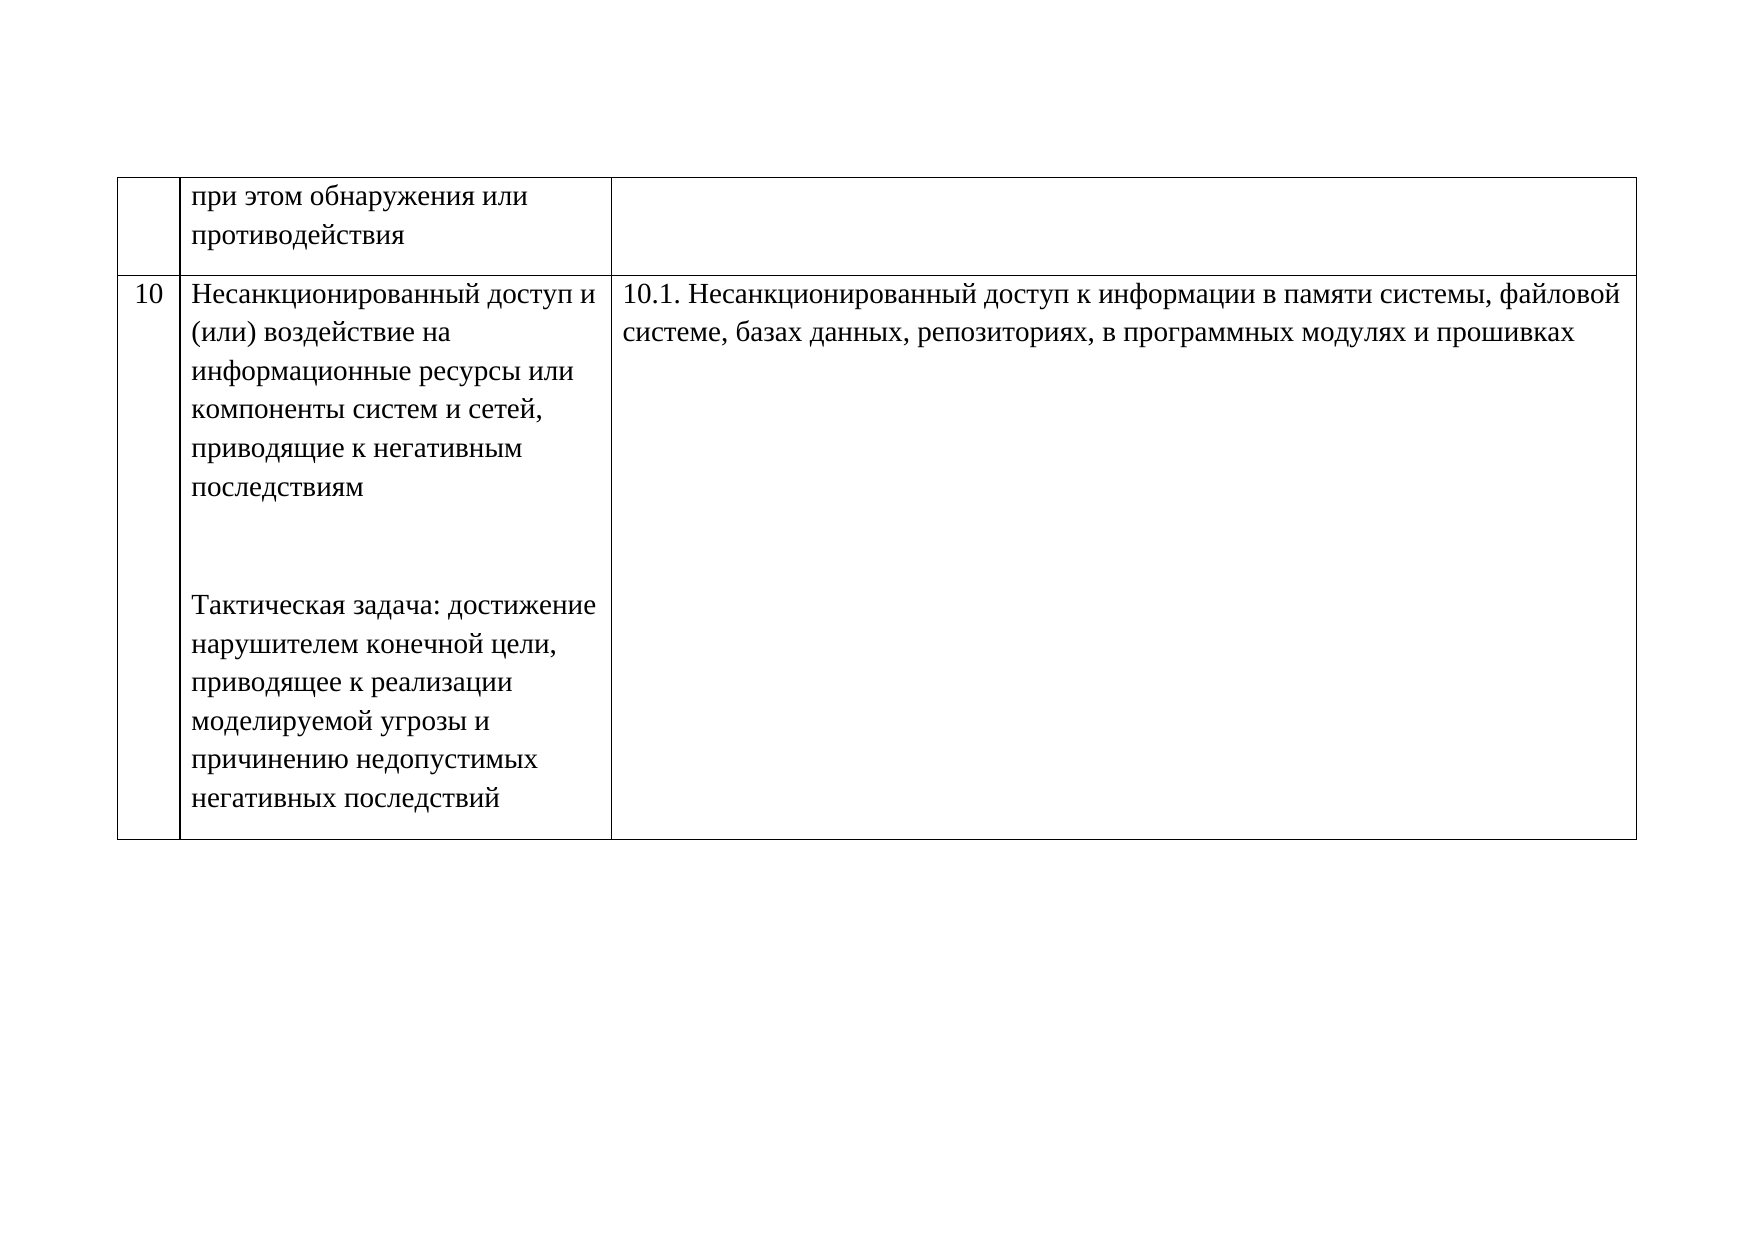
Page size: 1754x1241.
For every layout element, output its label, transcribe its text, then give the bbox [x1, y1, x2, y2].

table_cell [612, 178, 1636, 275]
table_cell 10 [118, 276, 179, 838]
table_cell 10.1. Несанкционированный доступ к информации в памяти системы, файловой системе, базах данных, репозиториях, в программных модулях и прошивках [612, 276, 1636, 838]
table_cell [181, 178, 611, 275]
table_cell Несанкционированный доступ и (или) воздействие на информационные ресурсы или компоненты систем и сетей, приводящие к негативным последствиям Тактическая задача: достижение нарушителем конечной цели, приводящее к реализации моделируемой угрозы и причинению недопустимых негативных последствий [181, 276, 611, 838]
